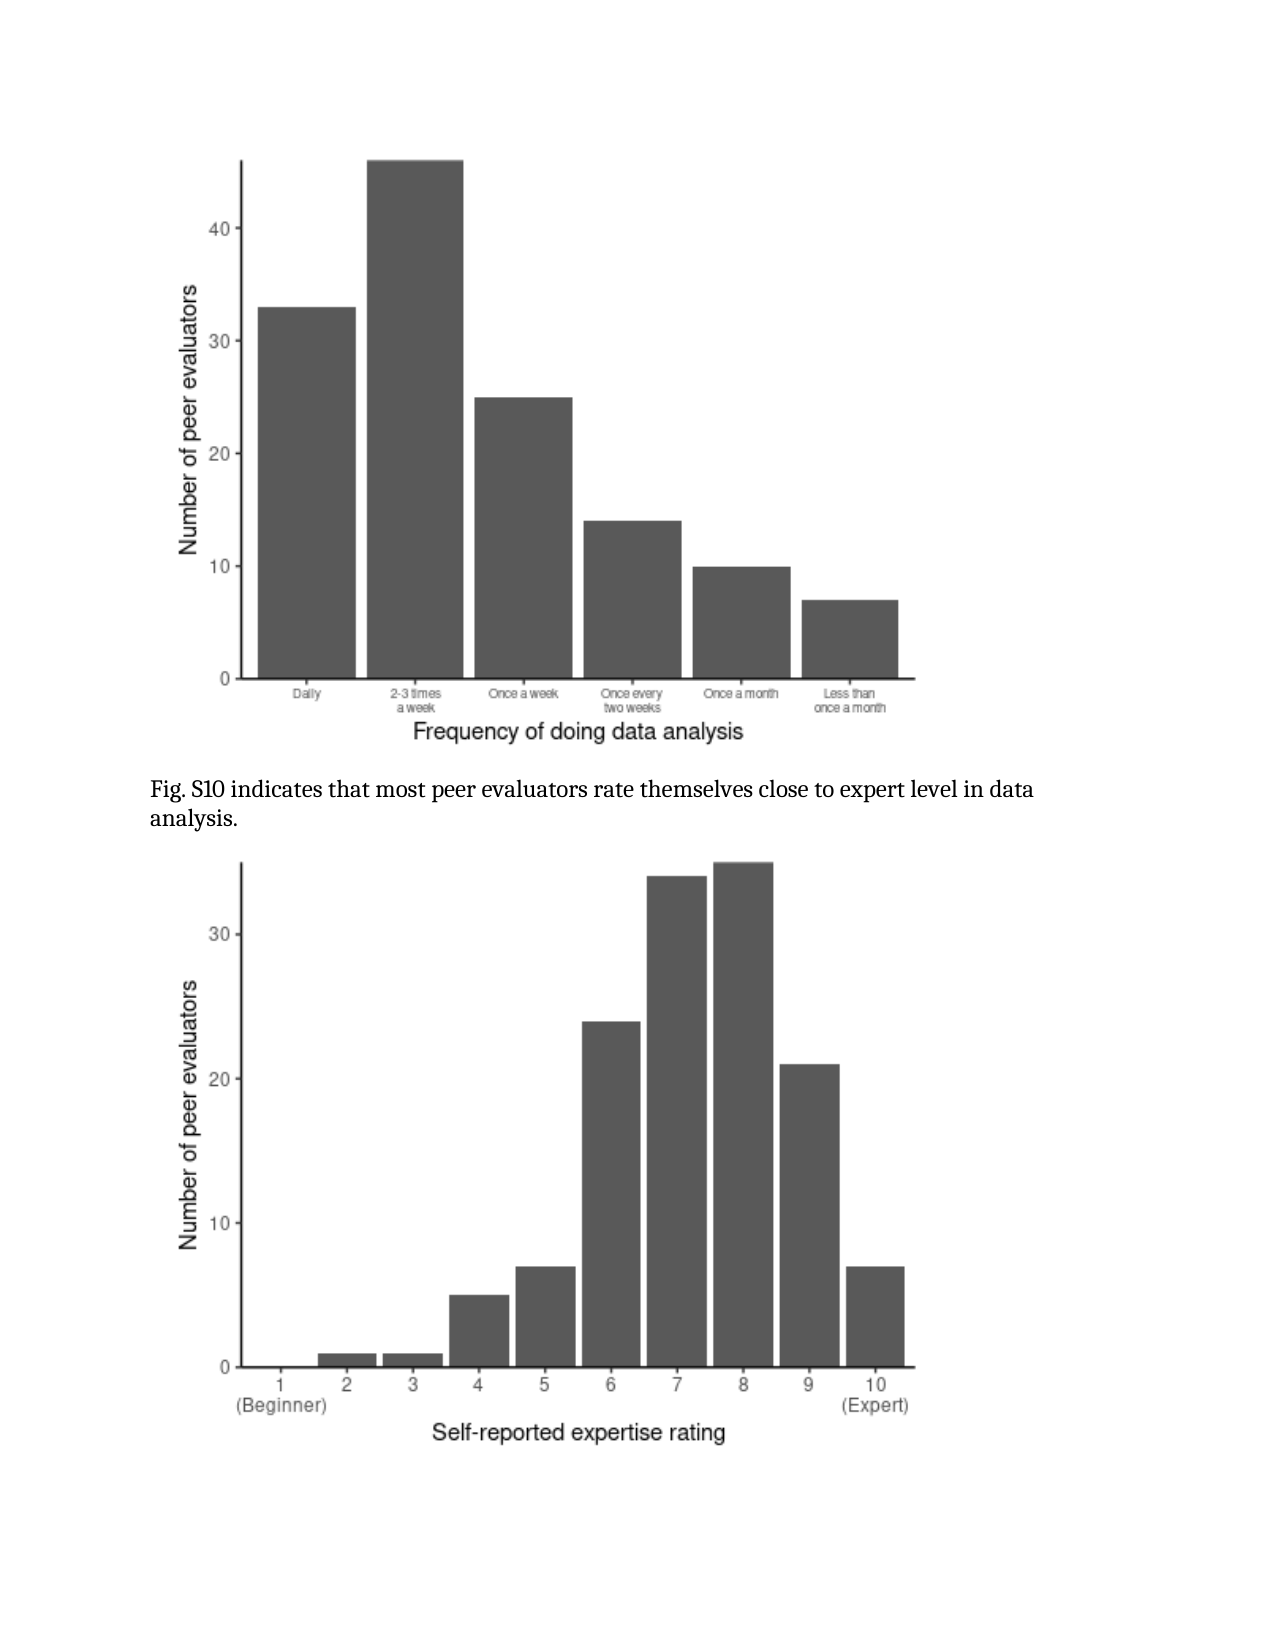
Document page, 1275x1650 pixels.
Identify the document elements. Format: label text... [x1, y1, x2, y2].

text Fig. S10 indicates that most peer evaluators rate themselves close to expert level in data analysis. [150, 775, 1125, 833]
picture [168, 851, 927, 1458]
picture [168, 150, 927, 757]
